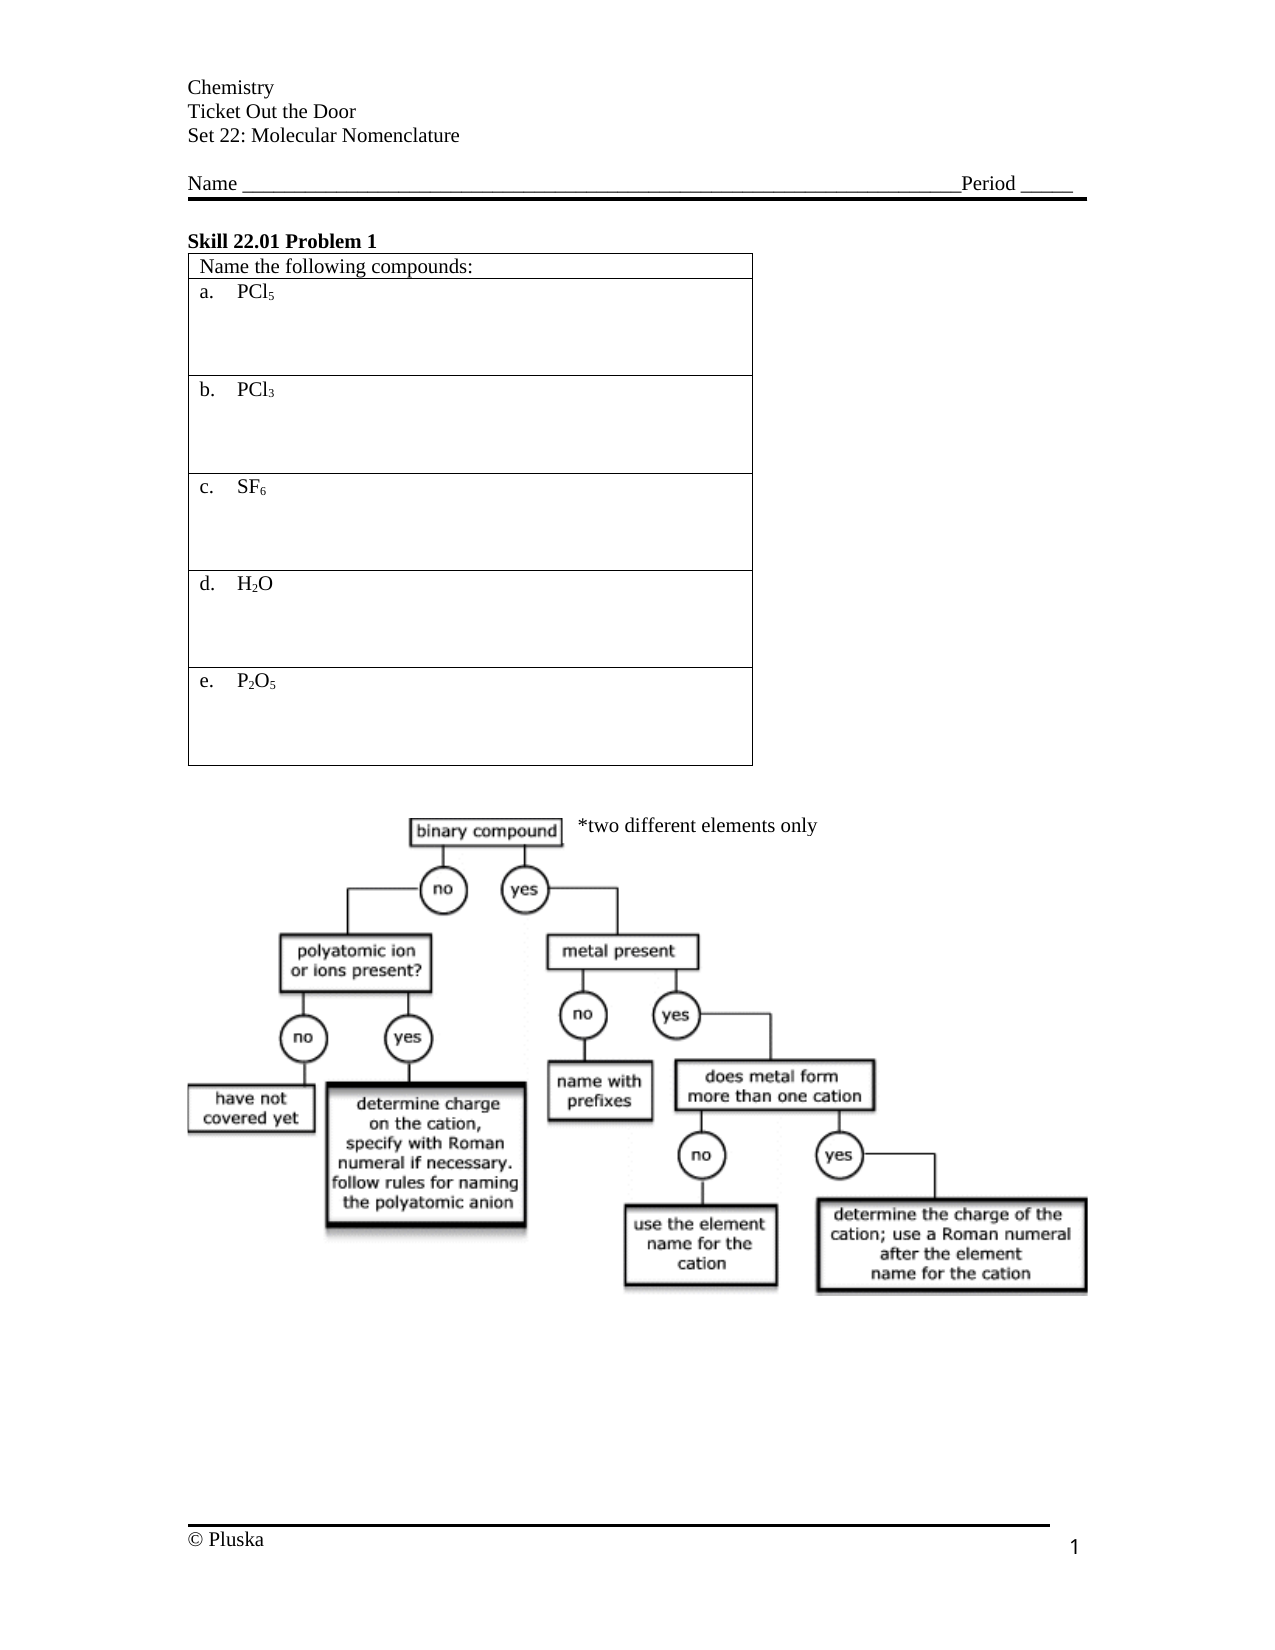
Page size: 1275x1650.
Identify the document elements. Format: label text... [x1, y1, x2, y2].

table_cell PCl5 [189, 279, 752, 375]
table_cell P2O5 [189, 668, 752, 764]
table_cell PCl3 [189, 376, 752, 473]
text Skill 22.01 Problem 1 [187, 229, 1087, 253]
table_cell H2O [189, 571, 752, 667]
table_header Name the following compounds: [189, 254, 752, 278]
picture [187, 818, 1088, 1296]
table_cell SF6 [189, 474, 752, 570]
